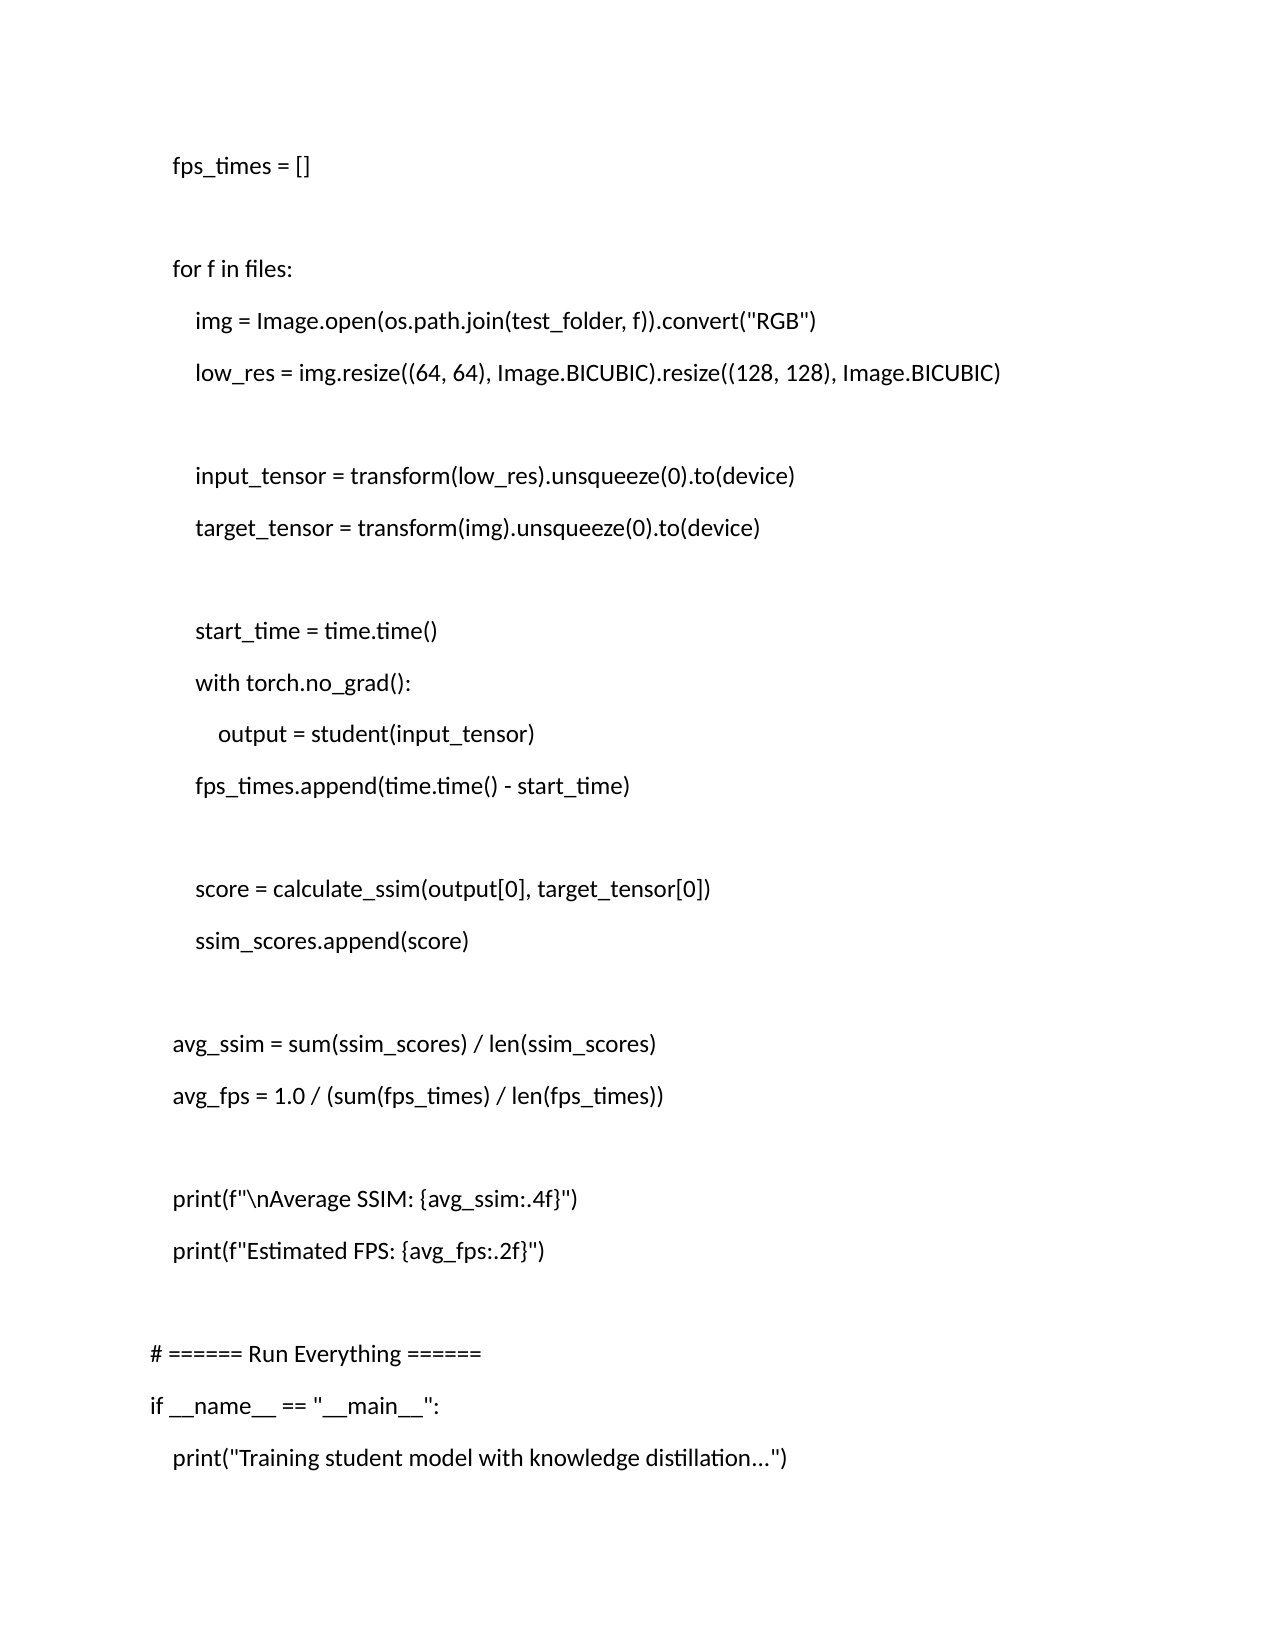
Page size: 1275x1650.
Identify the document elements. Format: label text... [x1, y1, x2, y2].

text avg_ssim = sum(ssim_scores) / len(ssim_scores) [150, 1028, 1125, 1059]
text print(f"\nAverage SSIM: {avg_ssim:.4f}") [150, 1183, 1125, 1214]
text low_res = img.resize((64, 64), Image.BICUBIC).resize((128, 128), Image.BICUBIC) [150, 357, 1125, 387]
text print("Training student model with knowledge distillation...") [150, 1442, 1125, 1472]
text avg_fps = 1.0 / (sum(fps_times) / len(fps_times)) [150, 1080, 1125, 1111]
text # ====== Run Everything ====== [150, 1338, 1125, 1369]
text ssim_scores.append(score) [150, 925, 1125, 956]
text output = student(input_tensor) [150, 718, 1125, 749]
text fps_times.append(time.time() - start_time) [150, 770, 1125, 801]
text print(f"Estimated FPS: {avg_fps:.2f}") [150, 1235, 1125, 1266]
text with torch.no_grad(): [150, 667, 1125, 697]
text start_time = time.time() [150, 615, 1125, 646]
text img = Image.open(os.path.join(test_folder, f)).convert("RGB") [150, 305, 1125, 336]
text target_tensor = transform(img).unsqueeze(0).to(device) [150, 512, 1125, 542]
text score = calculate_ssim(output[0], target_tensor[0]) [150, 873, 1125, 904]
text for f in files: [150, 253, 1125, 284]
text fps_times = [] [150, 150, 1125, 181]
text input_tensor = transform(low_res).unsqueeze(0).to(device) [150, 460, 1125, 491]
text if __name__ == "__main__": [150, 1390, 1125, 1421]
